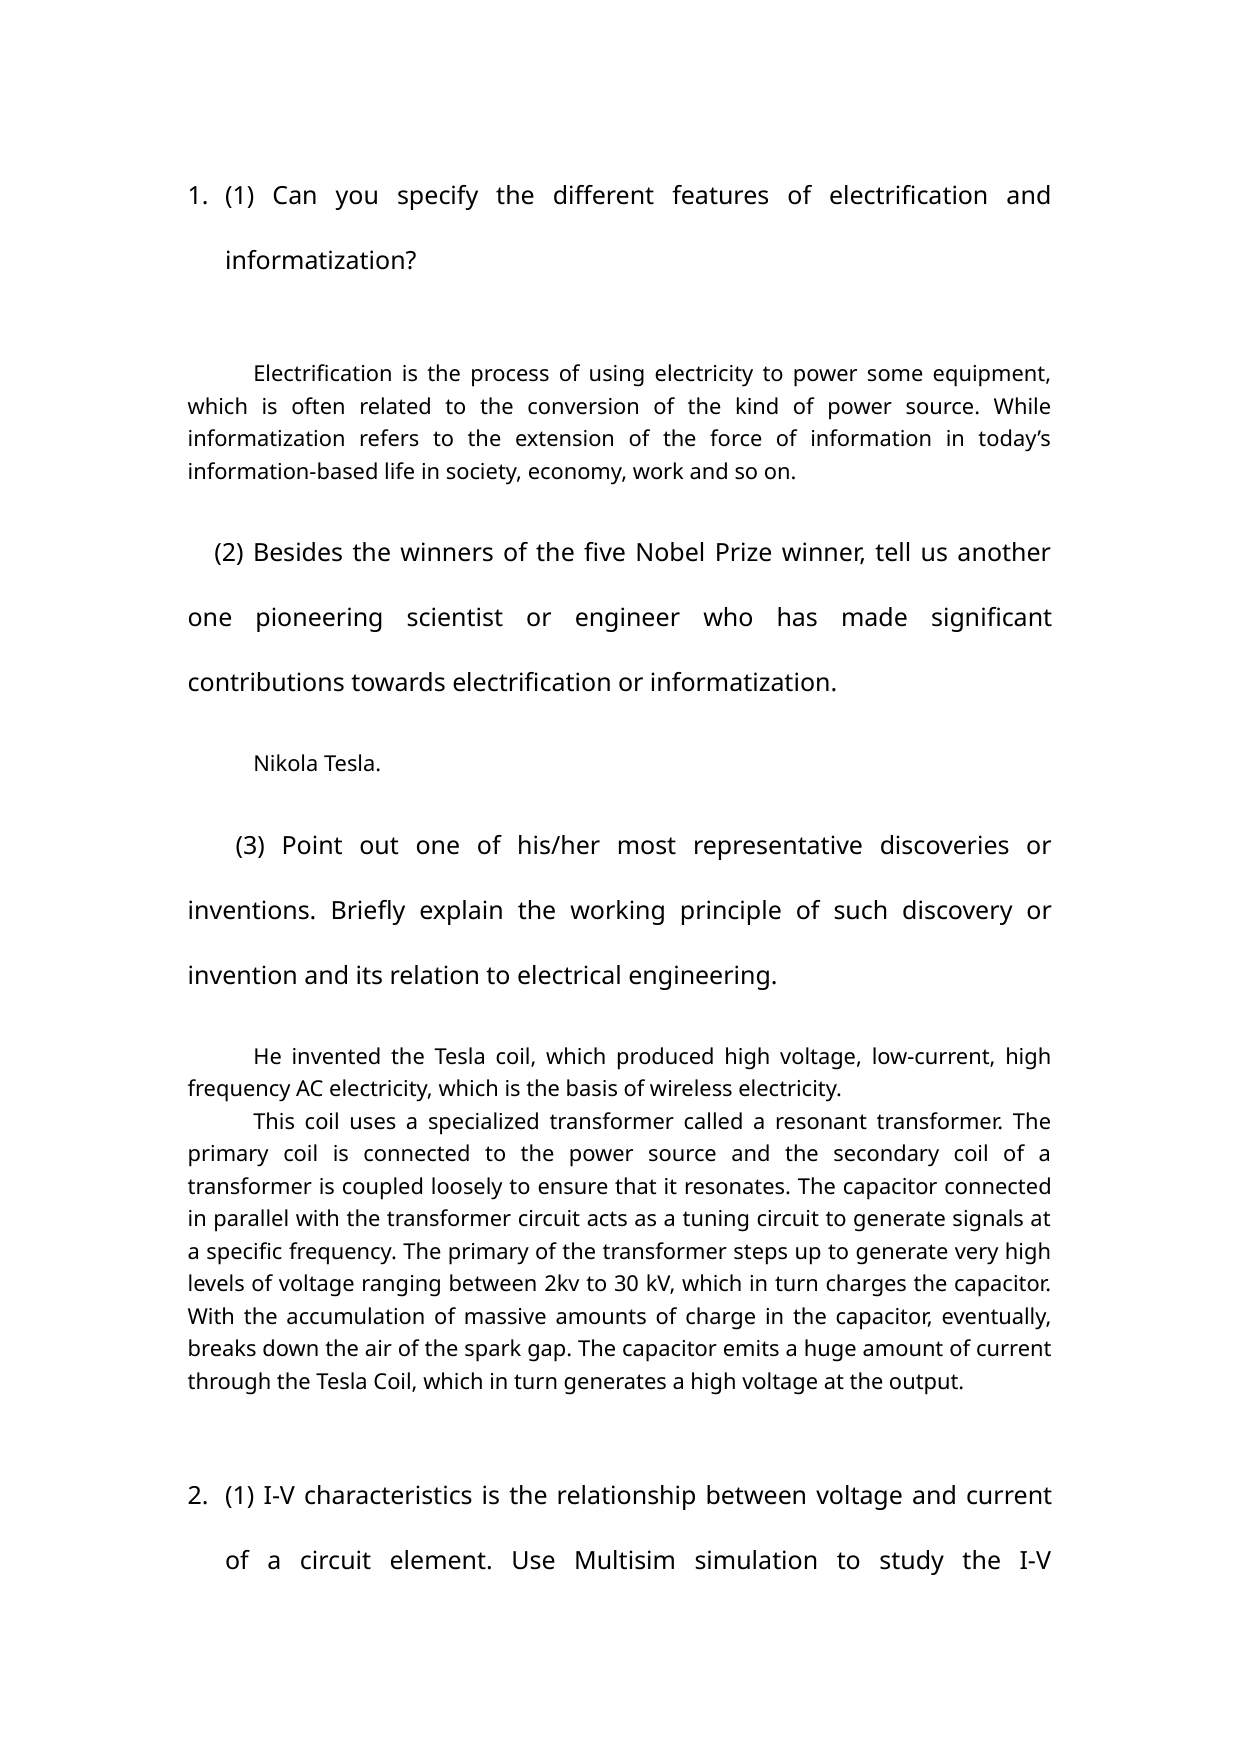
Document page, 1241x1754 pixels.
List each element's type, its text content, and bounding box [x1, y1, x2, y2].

list (1) Can you specify the different features of electrification and informatization? [187, 162, 1053, 292]
text (2) Besides the winners of the five Nobel Prize winner, tell us another one pioneering scientist or engineer who has made significant contributions towards electrification or informatization. [187, 519, 1053, 714]
text He invented the Tesla coil, which produced high voltage, low-current, high frequency AC electricity, which is the basis of wireless electricity. [187, 1039, 1053, 1104]
text This coil uses a specialized transformer called a resonant transformer. The primary coil is connected to the power source and the secondary coil of a transformer is coupled loosely to ensure that it resonates. The capacitor connected in parallel with the transformer circuit acts as a tuning circuit to generate signals at a specific frequency. The primary of the transformer steps up to generate very high levels of voltage ranging between 2kv to 30 kV, which in turn charges the capacitor. With the accumulation of massive amounts of charge in the capacitor, eventually, breaks down the air of the spark gap. The capacitor emits a huge amount of current through the Tesla Coil, which in turn generates a high voltage at the output. [187, 1104, 1053, 1397]
text (3) Point out one of his/her most representative discoveries or inventions. Briefly explain the working principle of such discovery or invention and its relation to electrical engineering. [187, 812, 1053, 1007]
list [187, 1462, 1053, 1592]
text Nikola Tesla. [187, 747, 1053, 779]
text Electrification is the process of using electricity to power some equipment, which is often related to the conversion of the kind of power source. While informatization refers to the extension of the force of information in today’s information-based life in society, economy, work and so on. [187, 357, 1053, 487]
